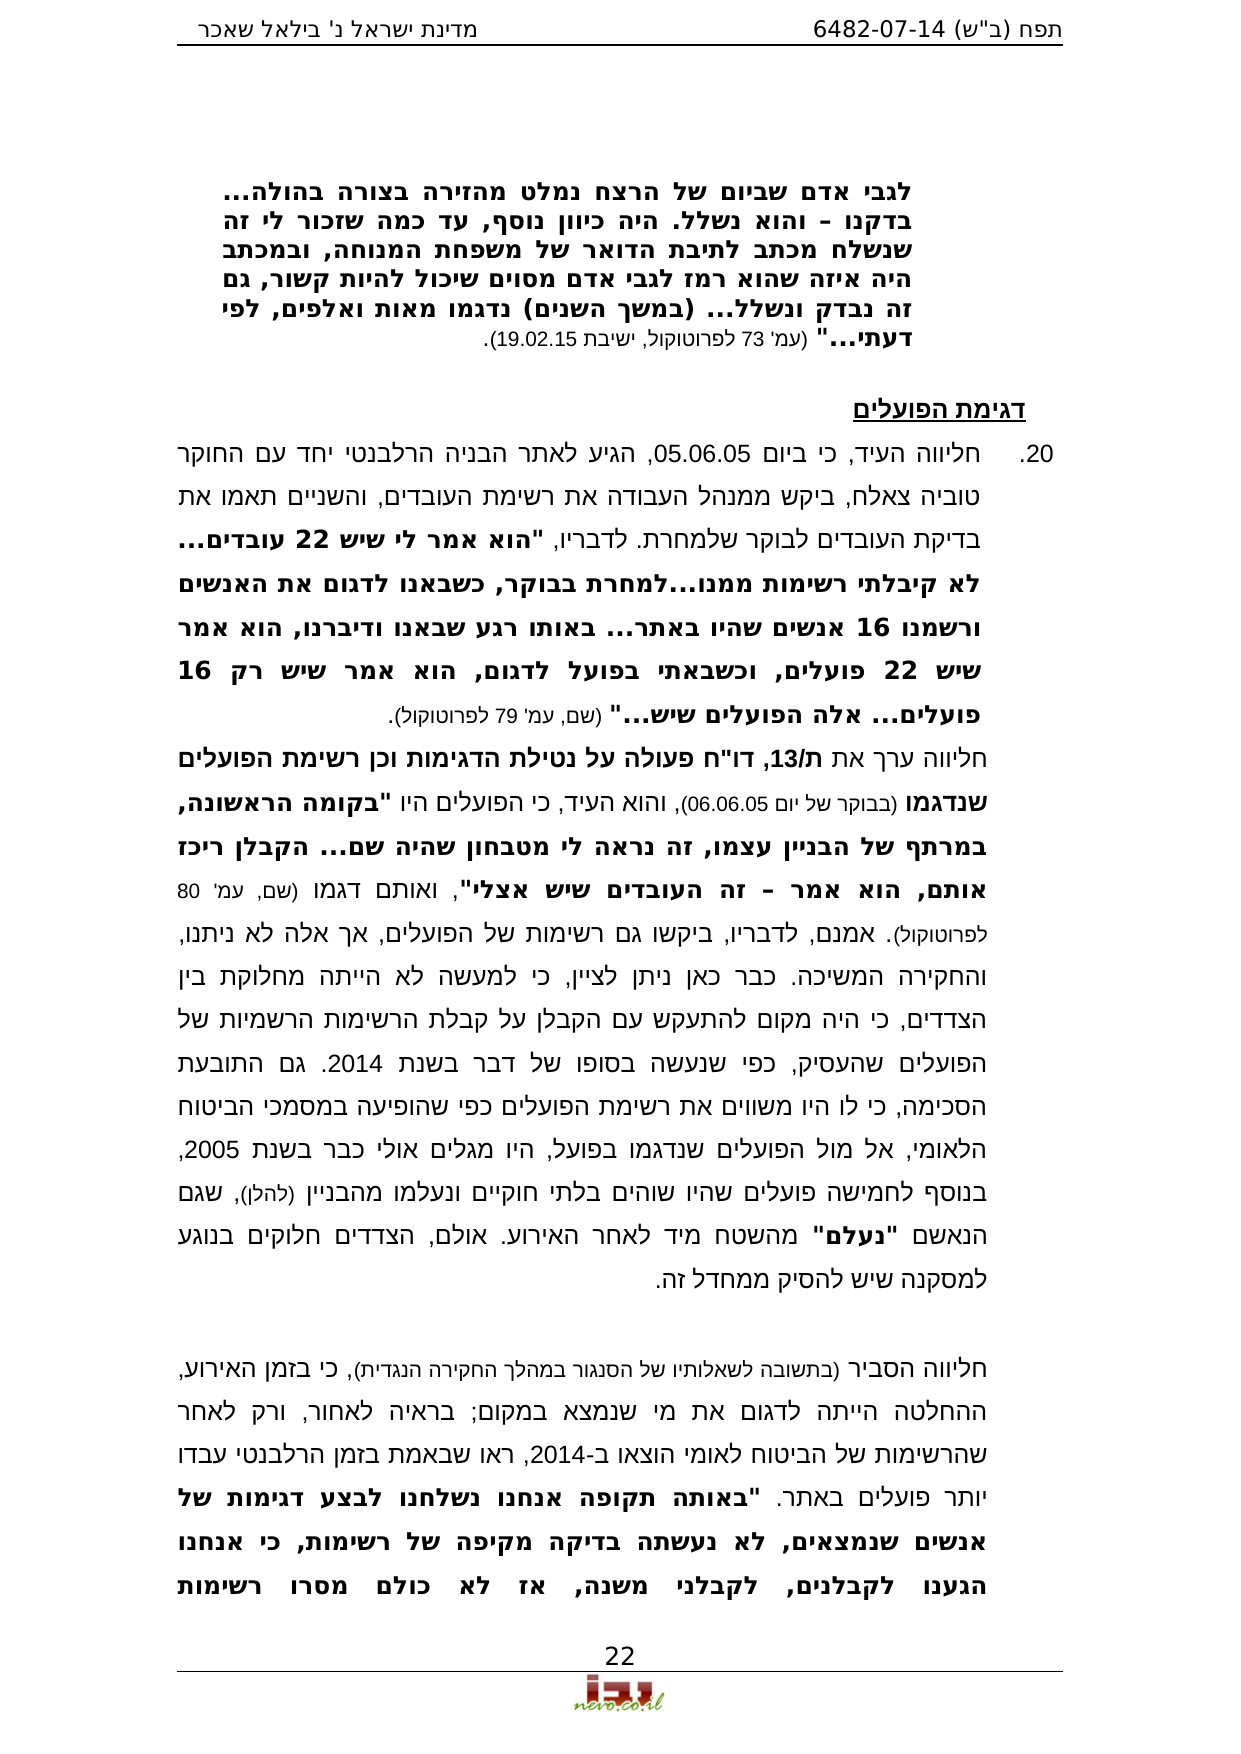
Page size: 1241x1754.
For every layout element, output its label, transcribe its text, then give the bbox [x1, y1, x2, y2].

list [177, 1354, 988, 1600]
text דגימת הפועלים [177, 396, 1063, 424]
list חליווה העיד, כי ביום 05.06.05, הגיע לאתר הבניה הרלבנטי יחד עם החוקר טוביה צאלח, ביקש ממנהל העבודה את רשימת העובדים, והשניים תאמו את בדיקת העובדים לבוקר שלמחרת. לדבריו, "הוא אמר לי שיש 22 עובדים...לא קיבלתי רשימות ממנו...למחרת בבוקר, כשבאנו לדגום את האנשים ורשמנו 16 אנשים שהיו באתר... באותו רגע שבאנו ודיברנו, הוא אמר שיש 22 פועלים, וכשבאתי בפועל לדגום, הוא אמר שיש רק 16 פועלים... אלה הפועלים שיש..." (שם, עמ' 79 לפרוטוקול). [177, 439, 1019, 730]
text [222, 177, 913, 352]
list חליווה ערך את ת/13, דו"ח פעולה על נטילת הדגימות וכן רשימת הפועלים שנדגמו (בבוקר של יום 06.06.05), והוא העיד, כי הפועלים היו "בקומה הראשונה, במרתף של הבניין עצמו, זה נראה לי מטבחון שהיה שם... הקבלן ריכז אותם, הוא אמר – זה העובדים שיש אצלי", ואותם דגמו (שם, עמ' 80 לפרוטוקול). אמנם, לדבריו, ביקשו גם רשימות של הפועלים, אך אלה לא ניתנו, והחקירה המשיכה. כבר כאן ניתן לציין, כי למעשה לא הייתה מחלוקת בין הצדדים, כי היה מקום להתעקש עם הקבלן על קבלת הרשימות הרשמיות של הפועלים שהעסיק, כפי שנעשה בסופו של דבר בשנת 2014. גם התובעת הסכימה, כי לו היו משווים את רשימת הפועלים כפי שהופיעה במסמכי הביטוח הלאומי, אל מול הפועלים שנדגמו בפועל, היו מגלים אולי כבר בשנת 2005, בנוסף לחמישה פועלים שהיו שוהים בלתי חוקיים ונעלמו מהבניין (להלן), שגם הנאשם "נעלם" מהשטח מיד לאחר האירוע. אולם, הצדדים חלוקים בנוגע למסקנה שיש להסיק ממחדל זה. [177, 744, 988, 1294]
picture [574, 1674, 666, 1712]
